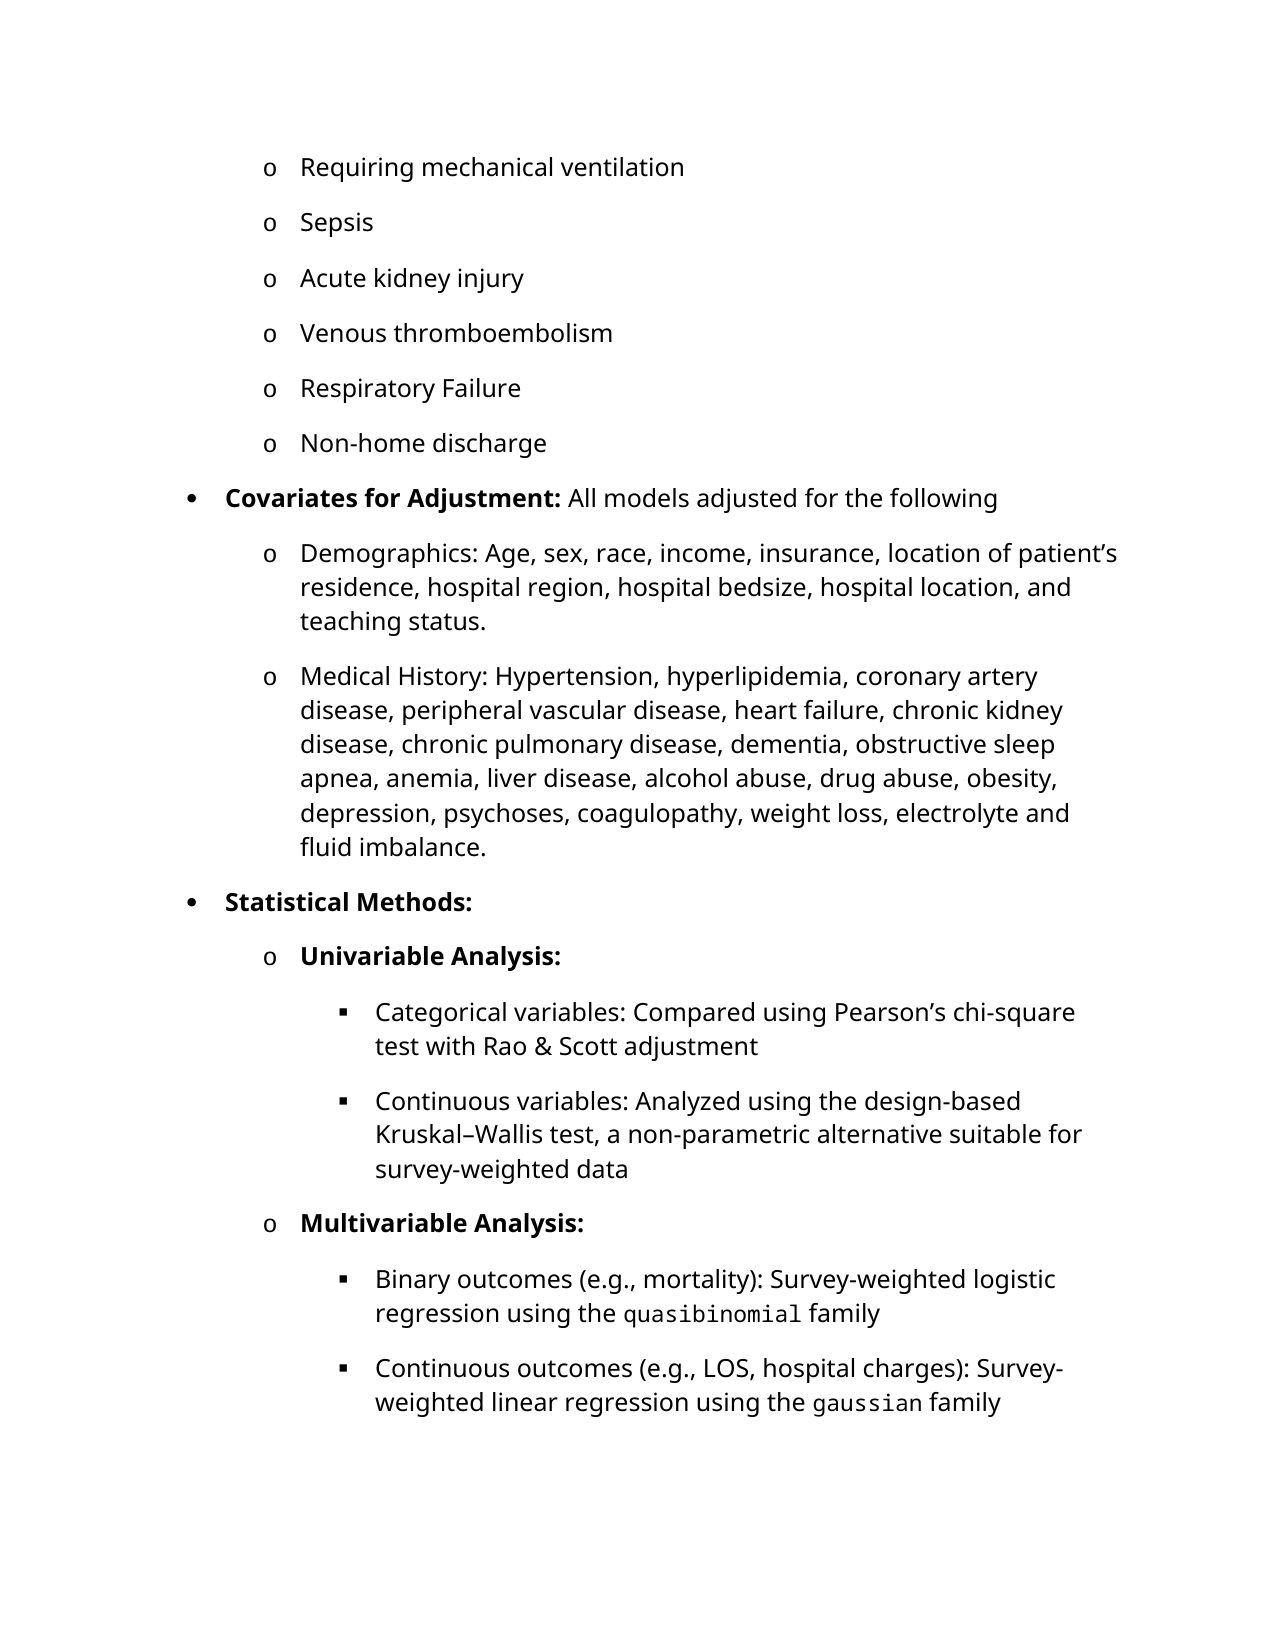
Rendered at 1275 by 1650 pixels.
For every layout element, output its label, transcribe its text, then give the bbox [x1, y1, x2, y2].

list Requiring mechanical ventilation [262, 150, 1125, 184]
list Continuous variables: Analyzed using the design-based Kruskal–Wallis test, a non-parametric alternative suitable for survey-weighted data [337, 1083, 1125, 1185]
list Categorical variables: Compared using Pearson’s chi-square test with Rao & Scott adjustment [337, 994, 1125, 1062]
list Covariates for Adjustment: All models adjusted for the following [187, 481, 1125, 515]
list Univariable Analysis: [262, 939, 1125, 973]
list Medical History: Hypertension, hyperlipidemia, coronary artery disease, peripheral vascular disease, heart failure, chronic kidney disease, chronic pulmonary disease, dementia, obstructive sleep apnea, anemia, liver disease, alcohol abuse, drug abuse, obesity, depression, psychoses, coagulopathy, weight loss, electrolyte and fluid imbalance. [262, 659, 1125, 863]
list Acute kidney injury [262, 260, 1125, 294]
list Sepsis [262, 205, 1125, 239]
list Continuous outcomes (e.g., LOS, hospital charges): Survey-weighted linear regression using the gaussian family [337, 1350, 1125, 1418]
list Demographics: Age, sex, race, income, insurance, location of patient’s residence, hospital region, hospital bedsize, hospital location, and teaching status. [262, 536, 1125, 638]
list Non-home discharge [262, 426, 1125, 460]
list Multivariable Analysis: [262, 1206, 1125, 1240]
list Binary outcomes (e.g., mortality): Survey-weighted logistic regression using the quasibinomial family [337, 1261, 1125, 1329]
list Venous thromboembolism [262, 315, 1125, 349]
list Respiratory Failure [262, 370, 1125, 405]
list Statistical Methods: [187, 884, 1125, 918]
